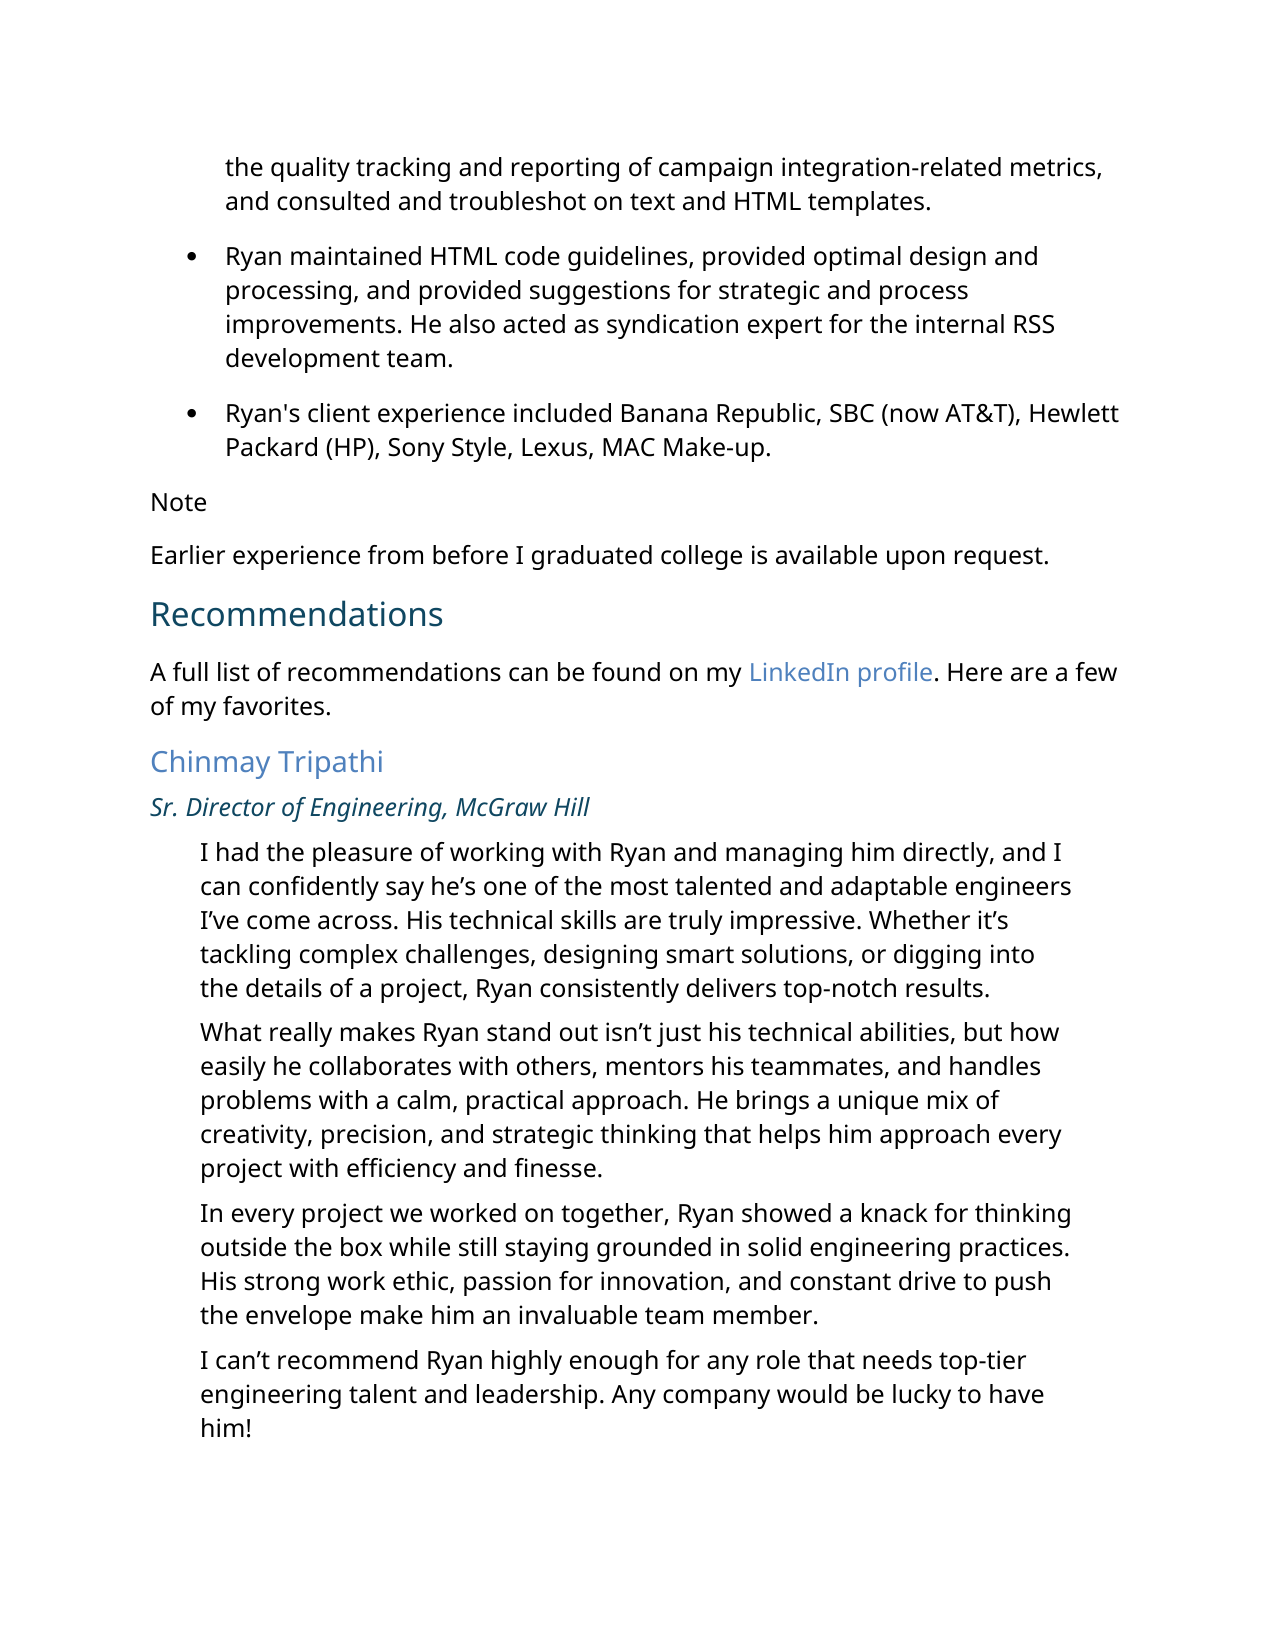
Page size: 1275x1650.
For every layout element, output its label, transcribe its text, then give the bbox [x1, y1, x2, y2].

list Ryan's client experience included Banana Republic, SBC (now AT&T), Hewlett Packard (HP), Sony Style, Lexus, MAC Make-up. [187, 396, 1125, 464]
text I can’t recommend Ryan highly enough for any role that needs top-tier engineering talent and leadership. Any company would be lucky to have him! [200, 1342, 1075, 1444]
text Note [150, 485, 1125, 519]
text Earlier experience from before I graduated college is available upon request. [150, 538, 1125, 572]
subtitle Sr. Director of Engineering, McGraw Hill [150, 790, 1125, 824]
text In every project we worked on together, Ryan showed a knack for thinking outside the box while still staying grounded in solid engineering practices. His strong work ethic, passion for innovation, and constant drive to push the envelope make him an invaluable team member. [200, 1196, 1075, 1332]
text A full list of recommendations can be found on my LinkedIn profile. Here are a few of my favorites. [150, 655, 1125, 723]
subtitle Chinmay Tripathi [150, 742, 1125, 781]
text What really makes Ryan stand out isn’t just his technical abilities, but how easily he collaborates with others, mentors his teammates, and handles problems with a calm, practical approach. He brings a unique mix of creativity, precision, and strategic thinking that helps him approach every project with efficiency and finesse. [200, 1015, 1075, 1185]
subtitle Recommendations [150, 591, 1125, 636]
text I had the pleasure of working with Ryan and managing him directly, and I can confidently say he’s one of the most talented and adaptable engineers I’ve come across. His technical skills are truly impressive. Whether it’s tackling complex challenges, designing smart solutions, or digging into the details of a project, Ryan consistently delivers top-notch results. [200, 834, 1075, 1004]
